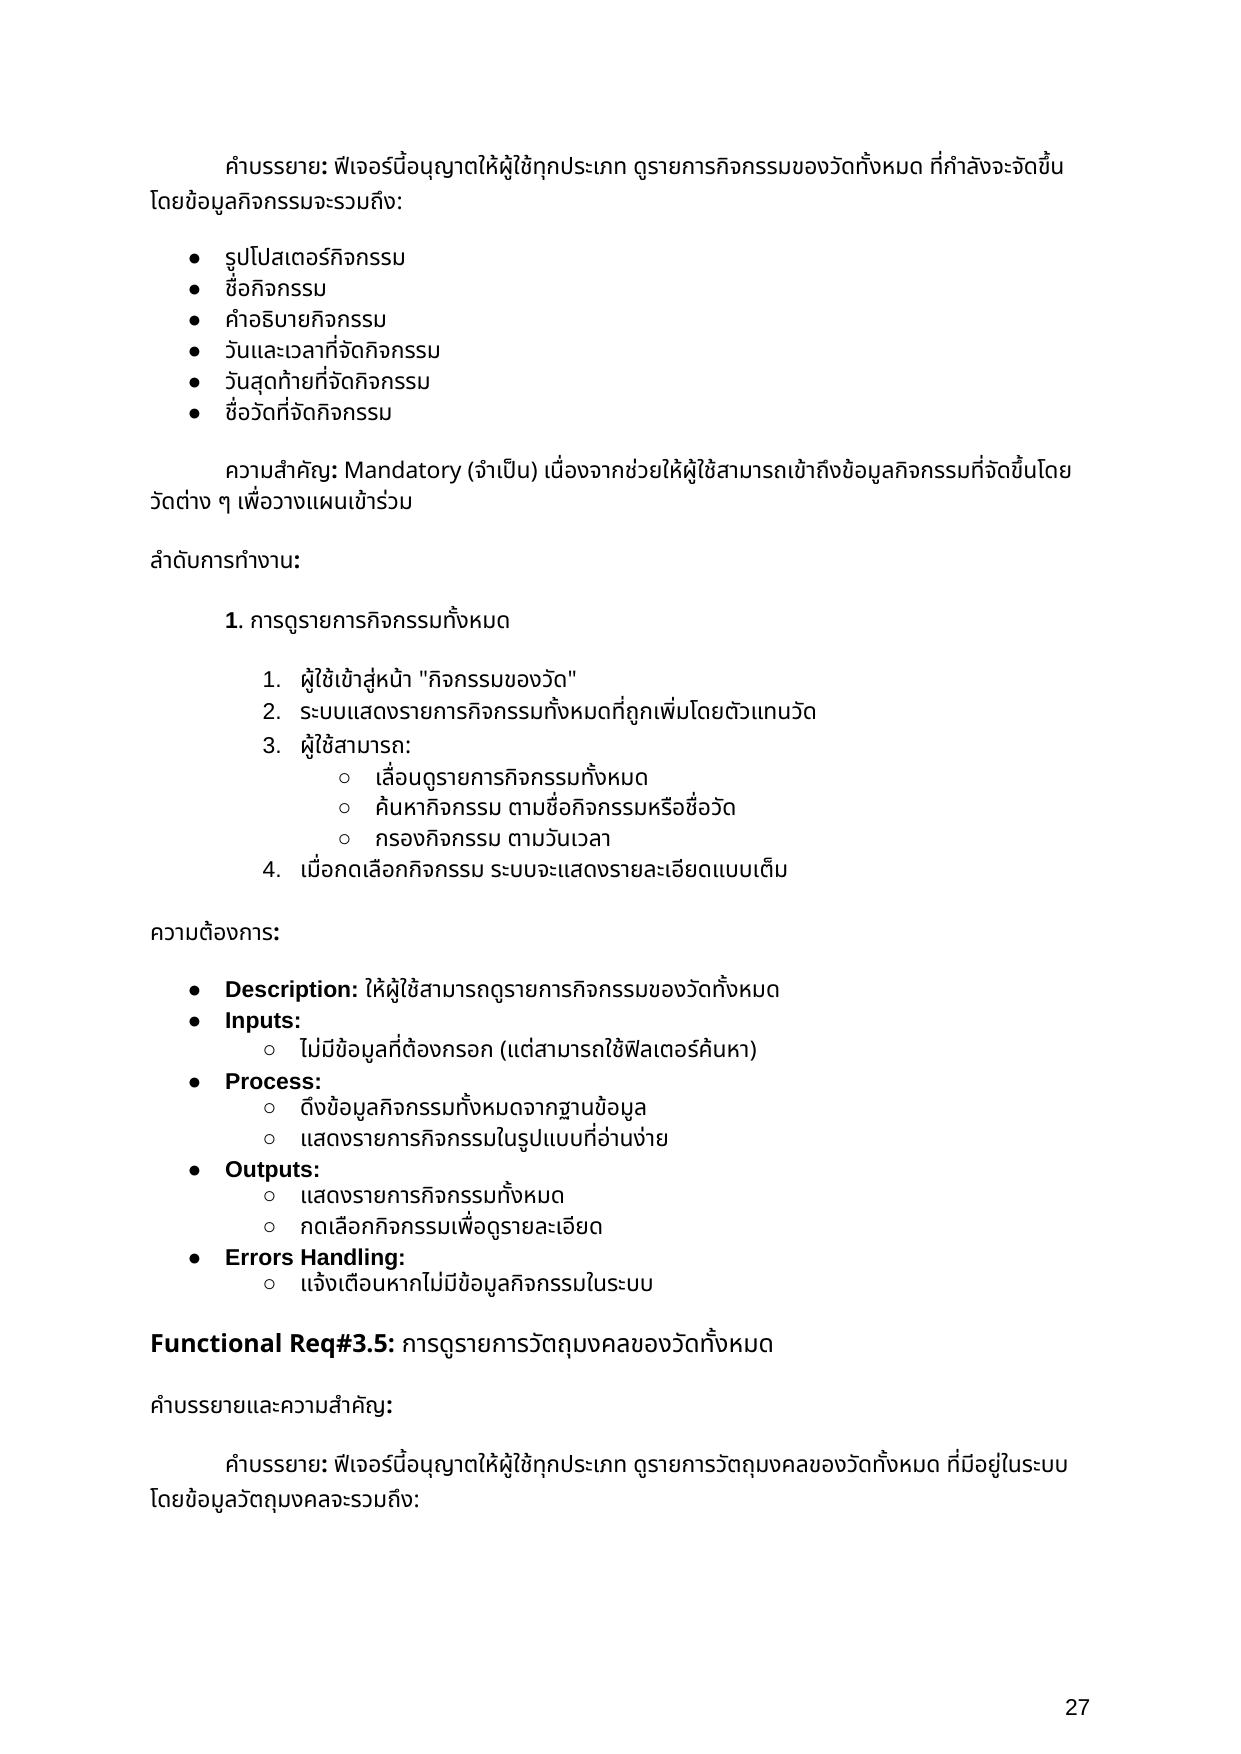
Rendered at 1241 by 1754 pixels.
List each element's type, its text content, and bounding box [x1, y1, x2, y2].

list Outputs: [187, 1156, 1090, 1182]
list แสดงรายการกิจกรรมทั้งหมด [262, 1182, 1090, 1213]
list Process: [187, 1068, 1090, 1094]
list รูปโปสเตอร์กิจกรรม [187, 244, 1090, 275]
text คำบรรยาย: ฟีเจอร์นี้อนุญาตให้ผู้ใช้ทุกประเภท ดูรายการกิจกรรมของวัดทั้งหมด ที่กำลังจะจัดขึ้น โดยข้อมูลกิจกรรมจะรวมถึง: [150, 150, 1090, 219]
list แจ้งเตือนหากไม่มีข้อมูลกิจกรรมในระบบ [262, 1270, 1090, 1301]
list Errors Handling: [187, 1244, 1090, 1270]
list ดึงข้อมูลกิจกรรมทั้งหมดจากฐานข้อมูล [262, 1094, 1090, 1125]
text ลำดับการทำงาน: [150, 544, 1090, 579]
text คำบรรยาย: ฟีเจอร์นี้อนุญาตให้ผู้ใช้ทุกประเภท ดูรายการวัตถุมงคลของวัดทั้งหมด ที่มีอยู่ในระบบ โดยข้อมูลวัตถุมงคลจะรวมถึง: [150, 1448, 1090, 1518]
text ความสำคัญ: Mandatory (จำเป็น) เนื่องจากช่วยให้ผู้ใช้สามารถเข้าถึงข้อมูลกิจกรรมที่จัดขึ้นโดยวัดต่าง ๆ เพื่อวางแผนเข้าร่วม [150, 454, 1090, 519]
list ผู้ใช้เข้าสู่หน้า "กิจกรรมของวัด" [262, 663, 1090, 698]
list ชื่อวัดที่จัดกิจกรรม [187, 398, 1090, 429]
list กรองกิจกรรม ตามวันเวลา [337, 825, 1090, 856]
text คำบรรยายและความสำคัญ: [150, 1389, 1090, 1423]
list คำอธิบายกิจกรรม [187, 306, 1090, 337]
list ผู้ใช้สามารถ: [262, 729, 1090, 763]
list วันและเวลาที่จัดกิจกรรม [187, 337, 1090, 368]
list ชื่อกิจกรรม [187, 275, 1090, 306]
text ความต้องการ: [150, 916, 1090, 951]
text 1. การดูรายการกิจกรรมทั้งหมด [225, 604, 1090, 638]
list ค้นหากิจกรรม ตามชื่อกิจกรรมหรือชื่อวัด [337, 794, 1090, 825]
text Functional Req#3.5: การดูรายการวัตถุมงคลของวัดทั้งหมด [150, 1326, 1090, 1364]
list ระบบแสดงรายการกิจกรรมทั้งหมดที่ถูกเพิ่มโดยตัวแทนวัด [262, 698, 1090, 729]
list วันสุดท้ายที่จัดกิจกรรม [187, 368, 1090, 398]
list เลื่อนดูรายการกิจกรรมทั้งหมด [337, 763, 1090, 794]
list กดเลือกกิจกรรมเพื่อดูรายละเอียด [262, 1213, 1090, 1244]
list แสดงรายการกิจกรรมในรูปแบบที่อ่านง่าย [262, 1125, 1090, 1156]
list ไม่มีข้อมูลที่ต้องกรอก (แต่สามารถใช้ฟิลเตอร์ค้นหา) [262, 1033, 1090, 1068]
list Description: ให้ผู้ใช้สามารถดูรายการกิจกรรมของวัดทั้งหมด [187, 976, 1090, 1007]
list เมื่อกดเลือกกิจกรรม ระบบจะแสดงรายละเอียดแบบเต็ม [262, 856, 1090, 887]
list Inputs: [187, 1007, 1090, 1033]
